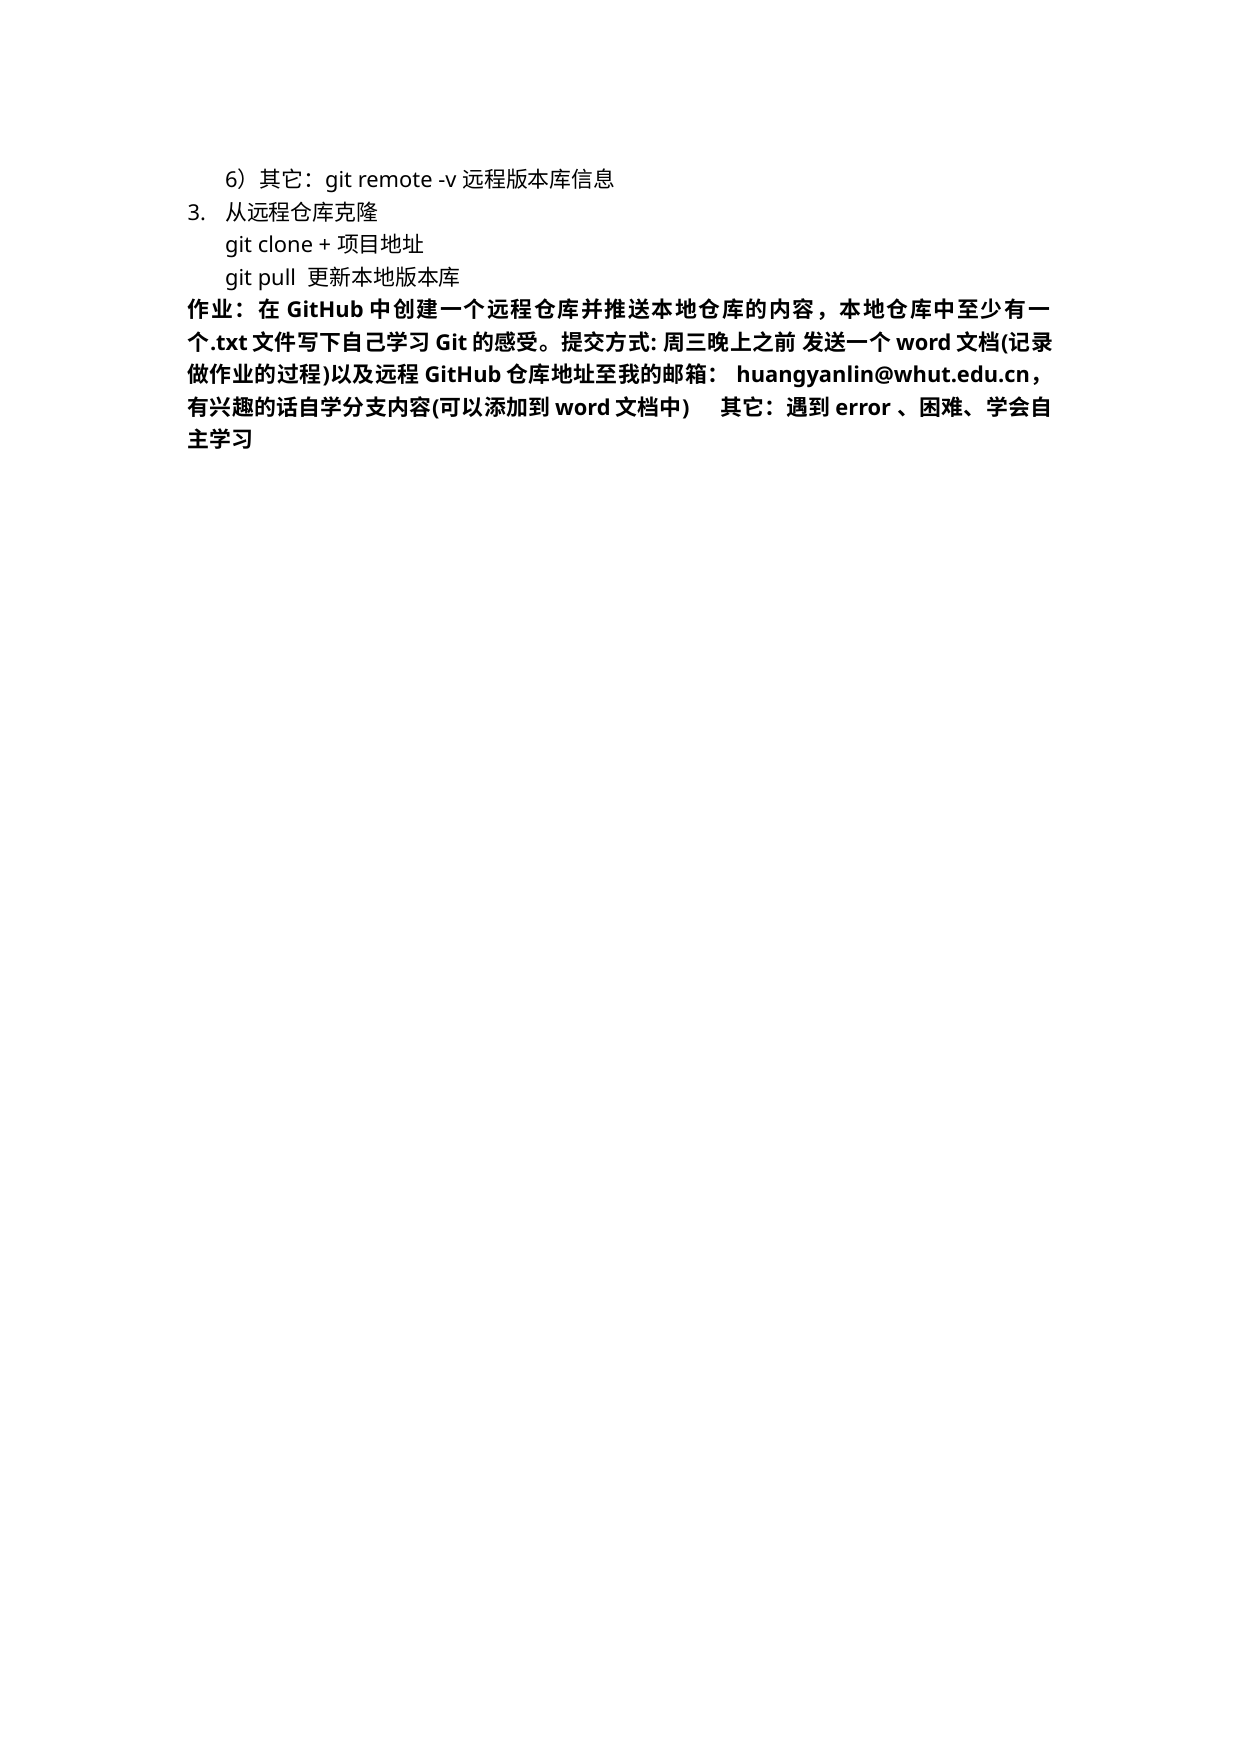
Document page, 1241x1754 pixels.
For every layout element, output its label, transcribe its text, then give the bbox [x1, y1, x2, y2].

list git pull 更新本地版本库 [225, 259, 1053, 292]
list 从远程仓库克隆 [187, 194, 1053, 227]
text 作业：在GitHub中创建一个远程仓库并推送本地仓库的内容，本地仓库中至少有一个.txt文件写下自己学习Git的感受。提交方式: 周三晚上之前 发送一个word文档(记录做作业的过程)以及远程GitHub仓库地址至我的邮箱： huangyanlin@whut.edu.cn，有兴趣的话自学分支内容(可以添加到word文档中) 其它：遇到error 、困难、学会自主学习 [187, 292, 1053, 454]
list 6）其它：git remote -v 远程版本库信息 [225, 162, 1053, 194]
list git clone + 项目地址 [225, 227, 1053, 259]
